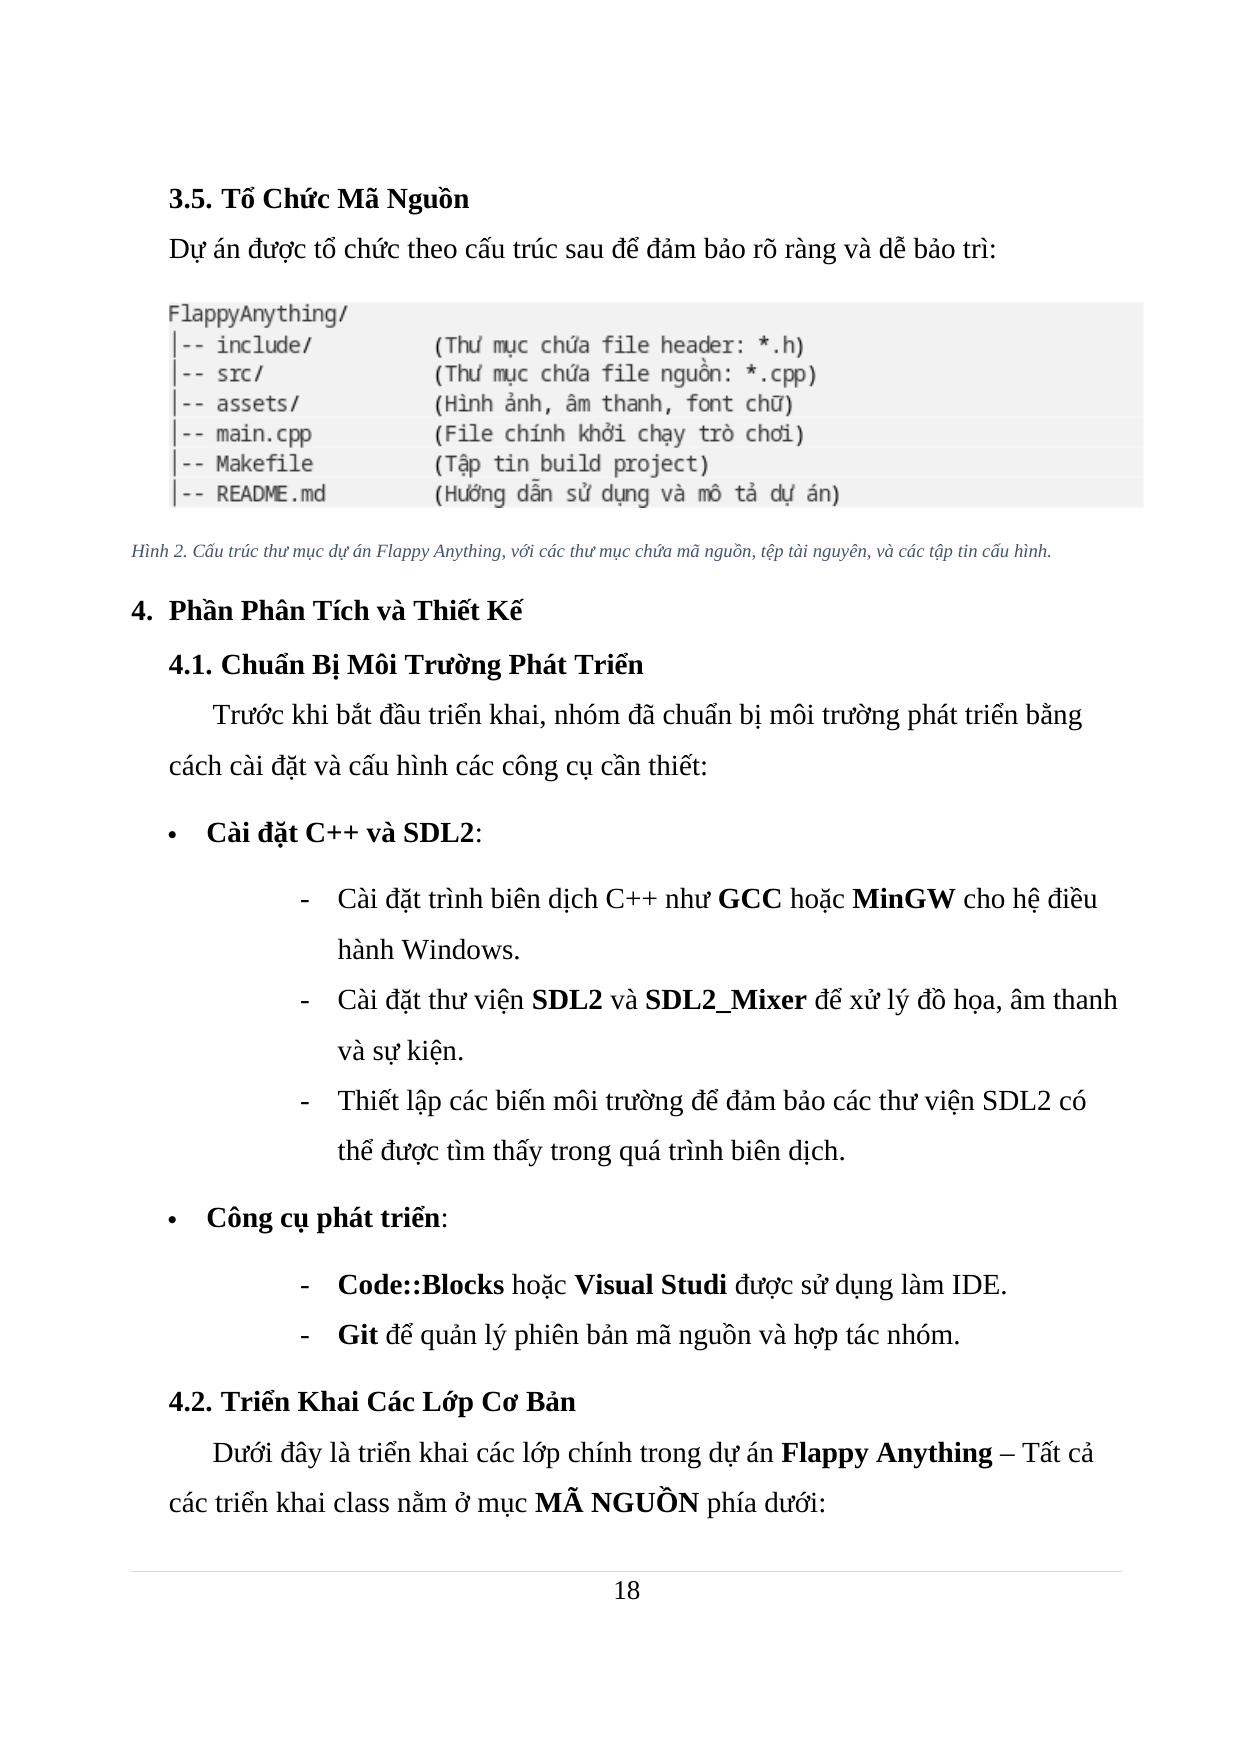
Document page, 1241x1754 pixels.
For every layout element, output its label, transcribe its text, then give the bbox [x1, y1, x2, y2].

list Cài đặt trình biên dịch C++ như GCC hoặc MinGW cho hệ điều hành Windows. [300, 882, 1122, 966]
list Thiết lập các biến môi trường để đảm bảo các thư viện SDL2 có thể được tìm thấy trong quá trình biên dịch. [300, 1083, 1122, 1167]
list Công cụ phát triển: [169, 1200, 1122, 1234]
list Code::Blocks hoặc Visual Studi được sử dụng làm IDE. [300, 1267, 1122, 1301]
list Cài đặt C++ và SDL2: [169, 815, 1122, 848]
subtitle Tổ Chức Mã Nguồn [169, 181, 1122, 215]
text Dưới đây là triển khai các lớp chính trong dự án Flappy Anything – Tất cả các triển khai class nằm ở mục MÃ NGUỒN phía dưới: [169, 1435, 1122, 1519]
subtitle Chuẩn Bị Môi Trường Phát Triển [169, 647, 1122, 681]
subtitle Phần Phân Tích và Thiết Kế [131, 593, 1122, 626]
list Git để quản lý phiên bản mã nguồn và hợp tác nhóm. [300, 1317, 1122, 1351]
text Trước khi bắt đầu triển khai, nhóm đã chuẩn bị môi trường phát triển bằng cách cài đặt và cấu hình các công cụ cần thiết: [169, 697, 1122, 781]
subtitle Triển Khai Các Lớp Cơ Bản [169, 1384, 1122, 1418]
list Cài đặt thư viện SDL2 và SDL2_Mixer để xử lý đồ họa, âm thanh và sự kiện. [300, 982, 1122, 1066]
text Dự án được tổ chức theo cấu trúc sau để đảm bảo rõ ràng và dễ bảo trì: [131, 232, 1122, 265]
